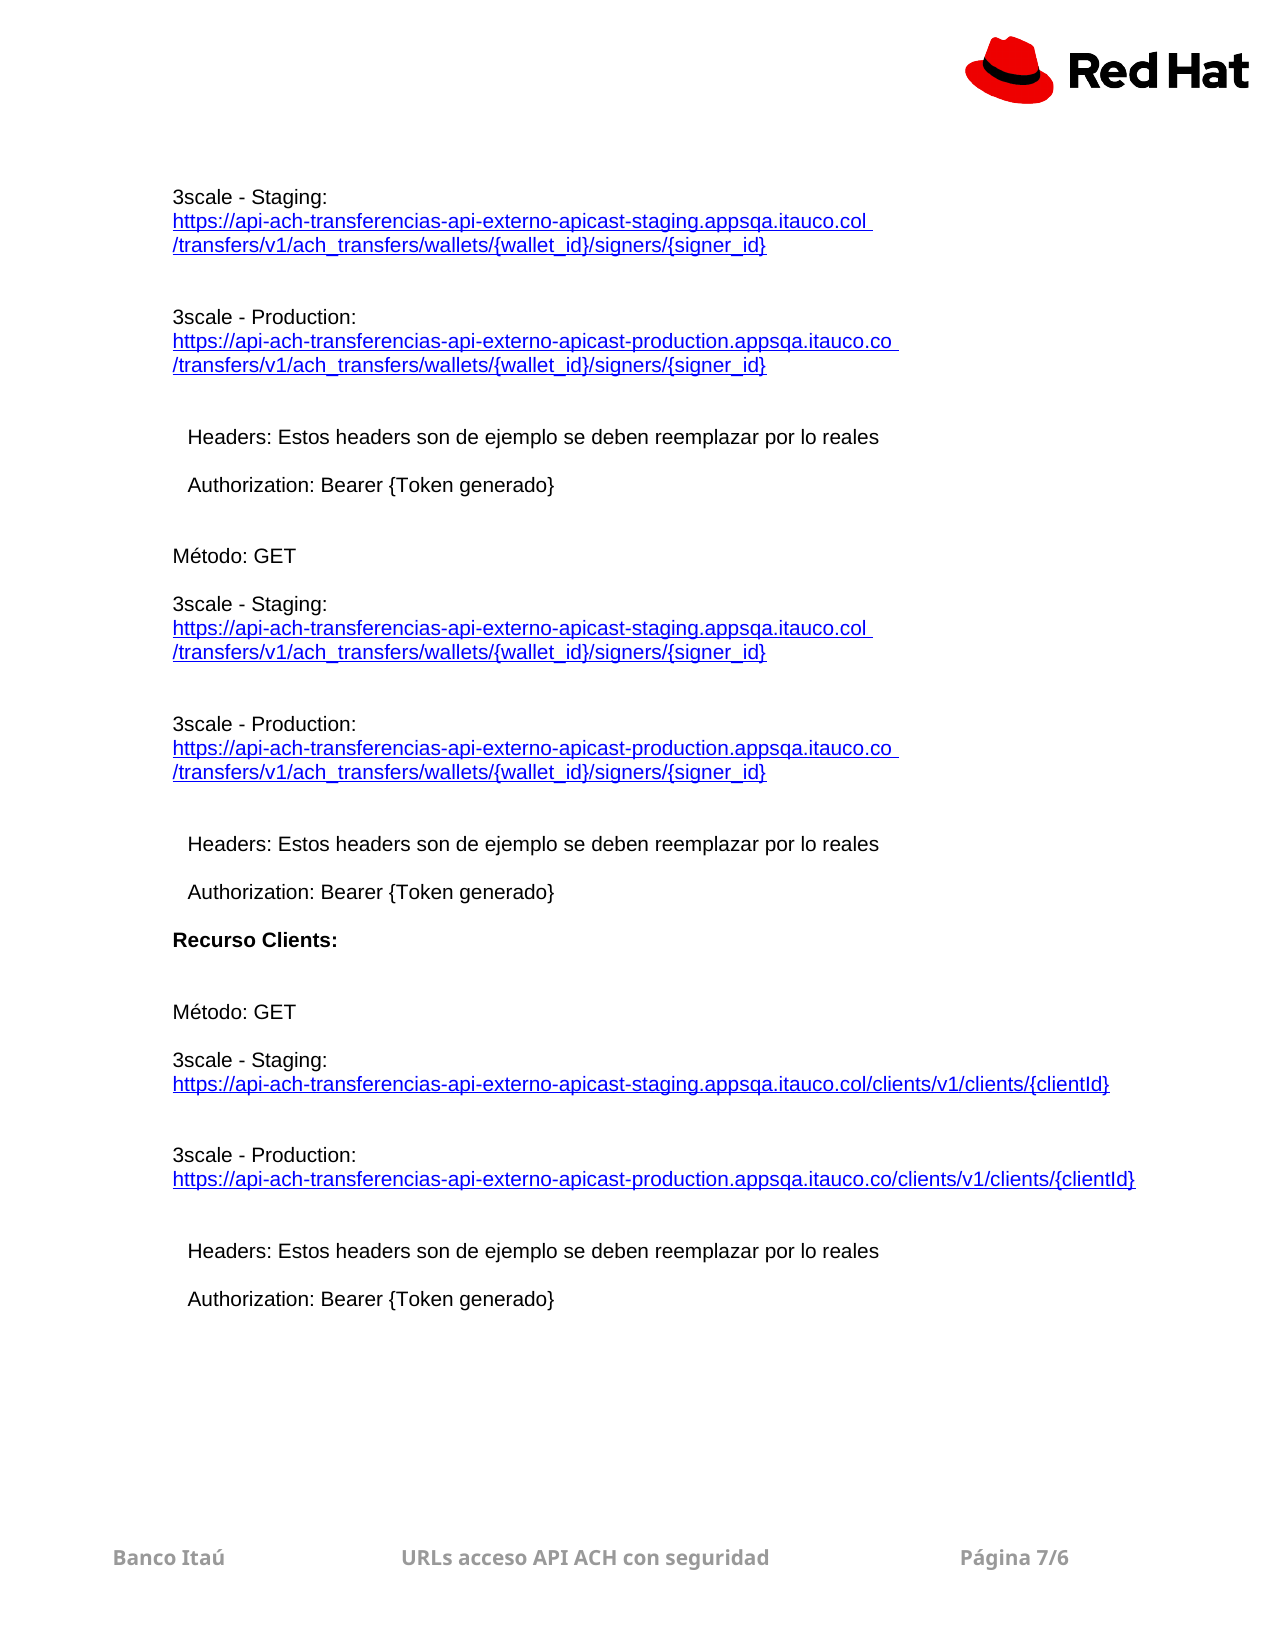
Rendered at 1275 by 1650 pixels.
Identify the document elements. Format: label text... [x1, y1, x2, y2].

text Headers: Estos headers son de ejemplo se deben reemplazar por lo reales [112, 424, 1162, 448]
text Recurso Clients: [172, 928, 1162, 952]
text https://api-ach-transferencias-api-externo-apicast-staging.appsqa.itauco.col /transfers/v1/ach_transfers/wallets/{wallet_id}/signers/{signer_id} [172, 616, 1162, 664]
text https://api-ach-transferencias-api-externo-apicast-staging.appsqa.itauco.col/clients/v1/clients/{clientId} [172, 1071, 1162, 1095]
text Authorization: Bearer {Token generado} [112, 1287, 1162, 1311]
text https://api-ach-transferencias-api-externo-apicast-production.appsqa.itauco.co/clients/v1/clients/{clientId} [172, 1167, 1162, 1191]
text 3scale - Staging: [172, 1047, 1162, 1071]
text 3scale - Staging: [172, 185, 1162, 209]
text Authorization: Bearer {Token generado} [112, 880, 1162, 904]
picture [965, 36, 1249, 104]
text https://api-ach-transferencias-api-externo-apicast-production.appsqa.itauco.co /transfers/v1/ach_transfers/wallets/{wallet_id}/signers/{signer_id} [172, 329, 1162, 377]
text Authorization: Bearer {Token generado} [112, 472, 1162, 496]
text Método: GET [172, 999, 1162, 1023]
text Método: GET [172, 544, 1162, 568]
text https://api-ach-transferencias-api-externo-apicast-production.appsqa.itauco.co /transfers/v1/ach_transfers/wallets/{wallet_id}/signers/{signer_id} [172, 736, 1162, 784]
text Headers: Estos headers son de ejemplo se deben reemplazar por lo reales [112, 832, 1162, 856]
text 3scale - Staging: [172, 592, 1162, 616]
text https://api-ach-transferencias-api-externo-apicast-staging.appsqa.itauco.col /transfers/v1/ach_transfers/wallets/{wallet_id}/signers/{signer_id} [172, 209, 1162, 257]
text 3scale - Production: [172, 305, 1162, 329]
text 3scale - Production: [172, 712, 1162, 736]
text Headers: Estos headers son de ejemplo se deben reemplazar por lo reales [112, 1239, 1162, 1263]
text 3scale - Production: [172, 1143, 1162, 1167]
